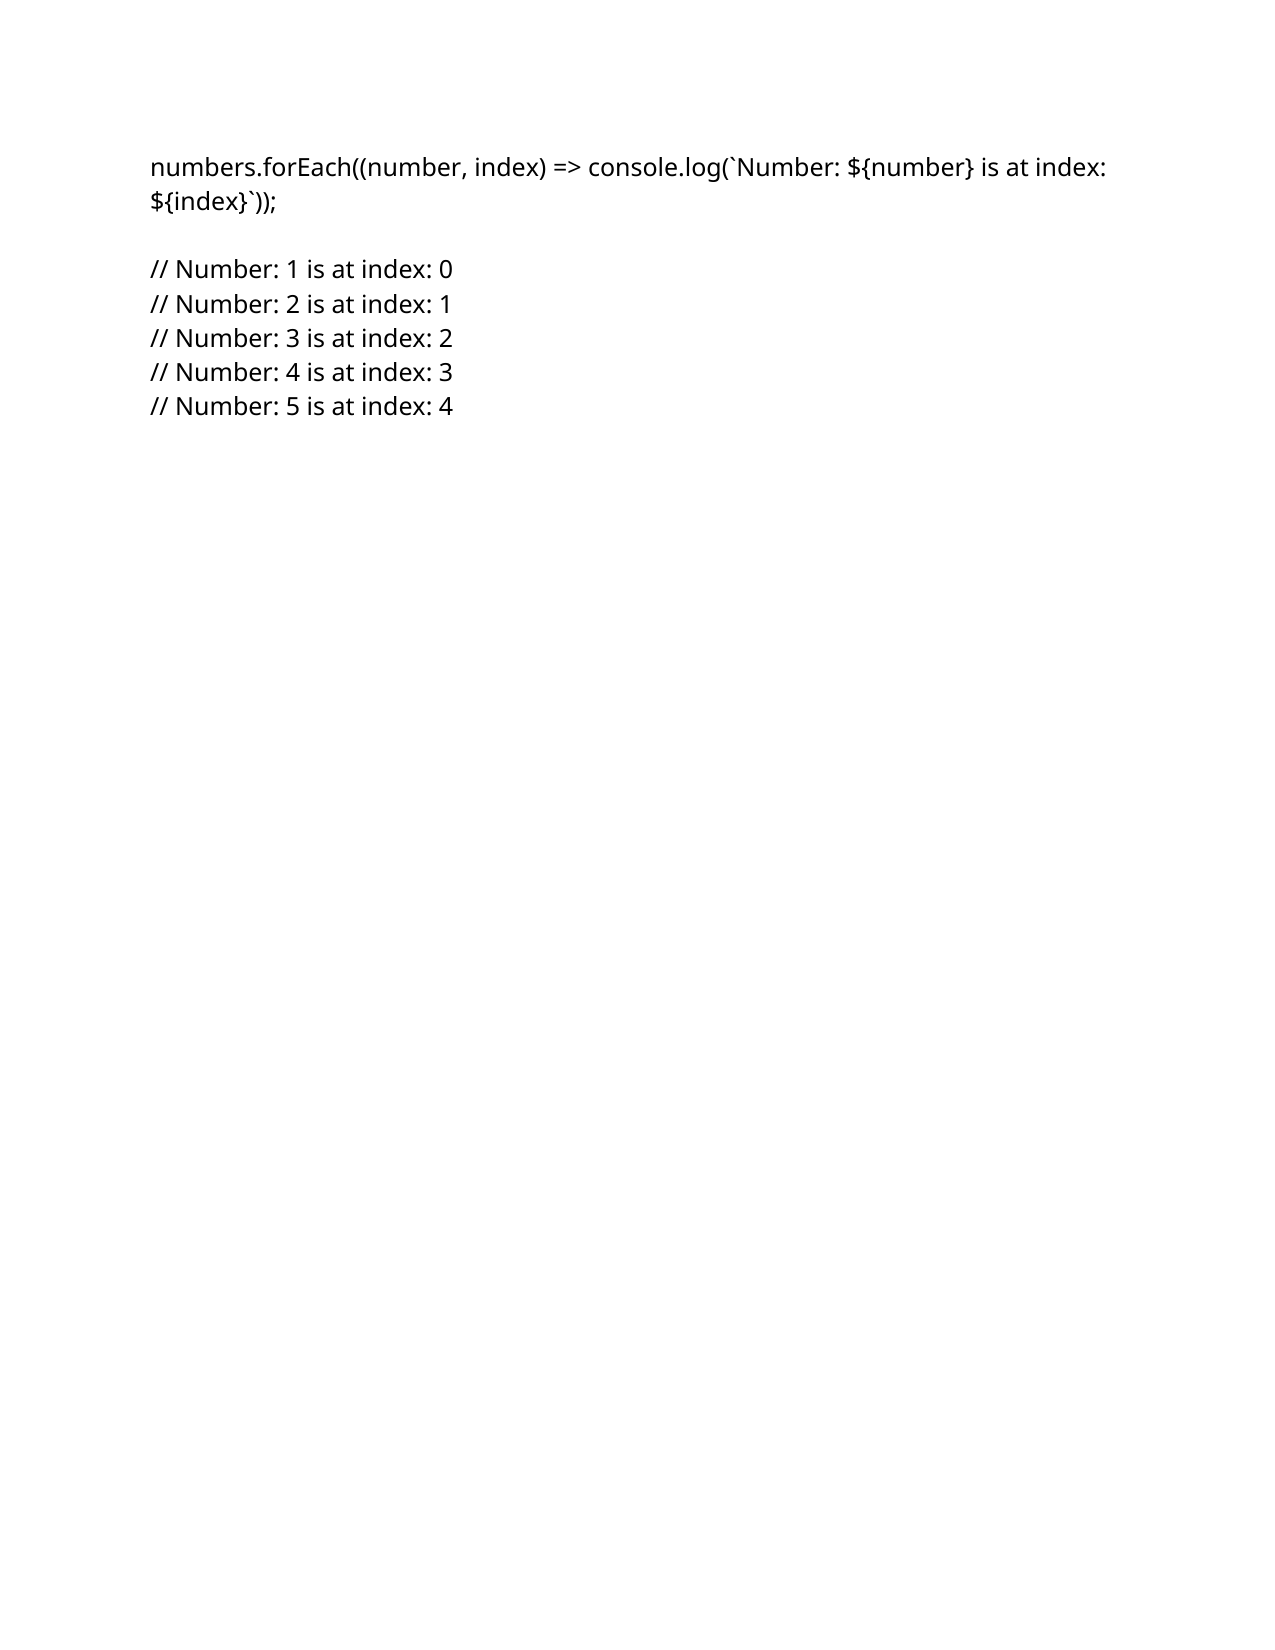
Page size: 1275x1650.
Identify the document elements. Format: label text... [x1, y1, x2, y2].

text // Number: 3 is at index: 2 [150, 320, 1125, 354]
text numbers.forEach((number, index) => console.log(`Number: ${number} is at index: ${index}`)); [150, 150, 1125, 218]
text // Number: 5 is at index: 4 [150, 388, 1125, 422]
text // Number: 4 is at index: 3 [150, 354, 1125, 388]
text // Number: 1 is at index: 0 [150, 252, 1125, 286]
text // Number: 2 is at index: 1 [150, 286, 1125, 320]
